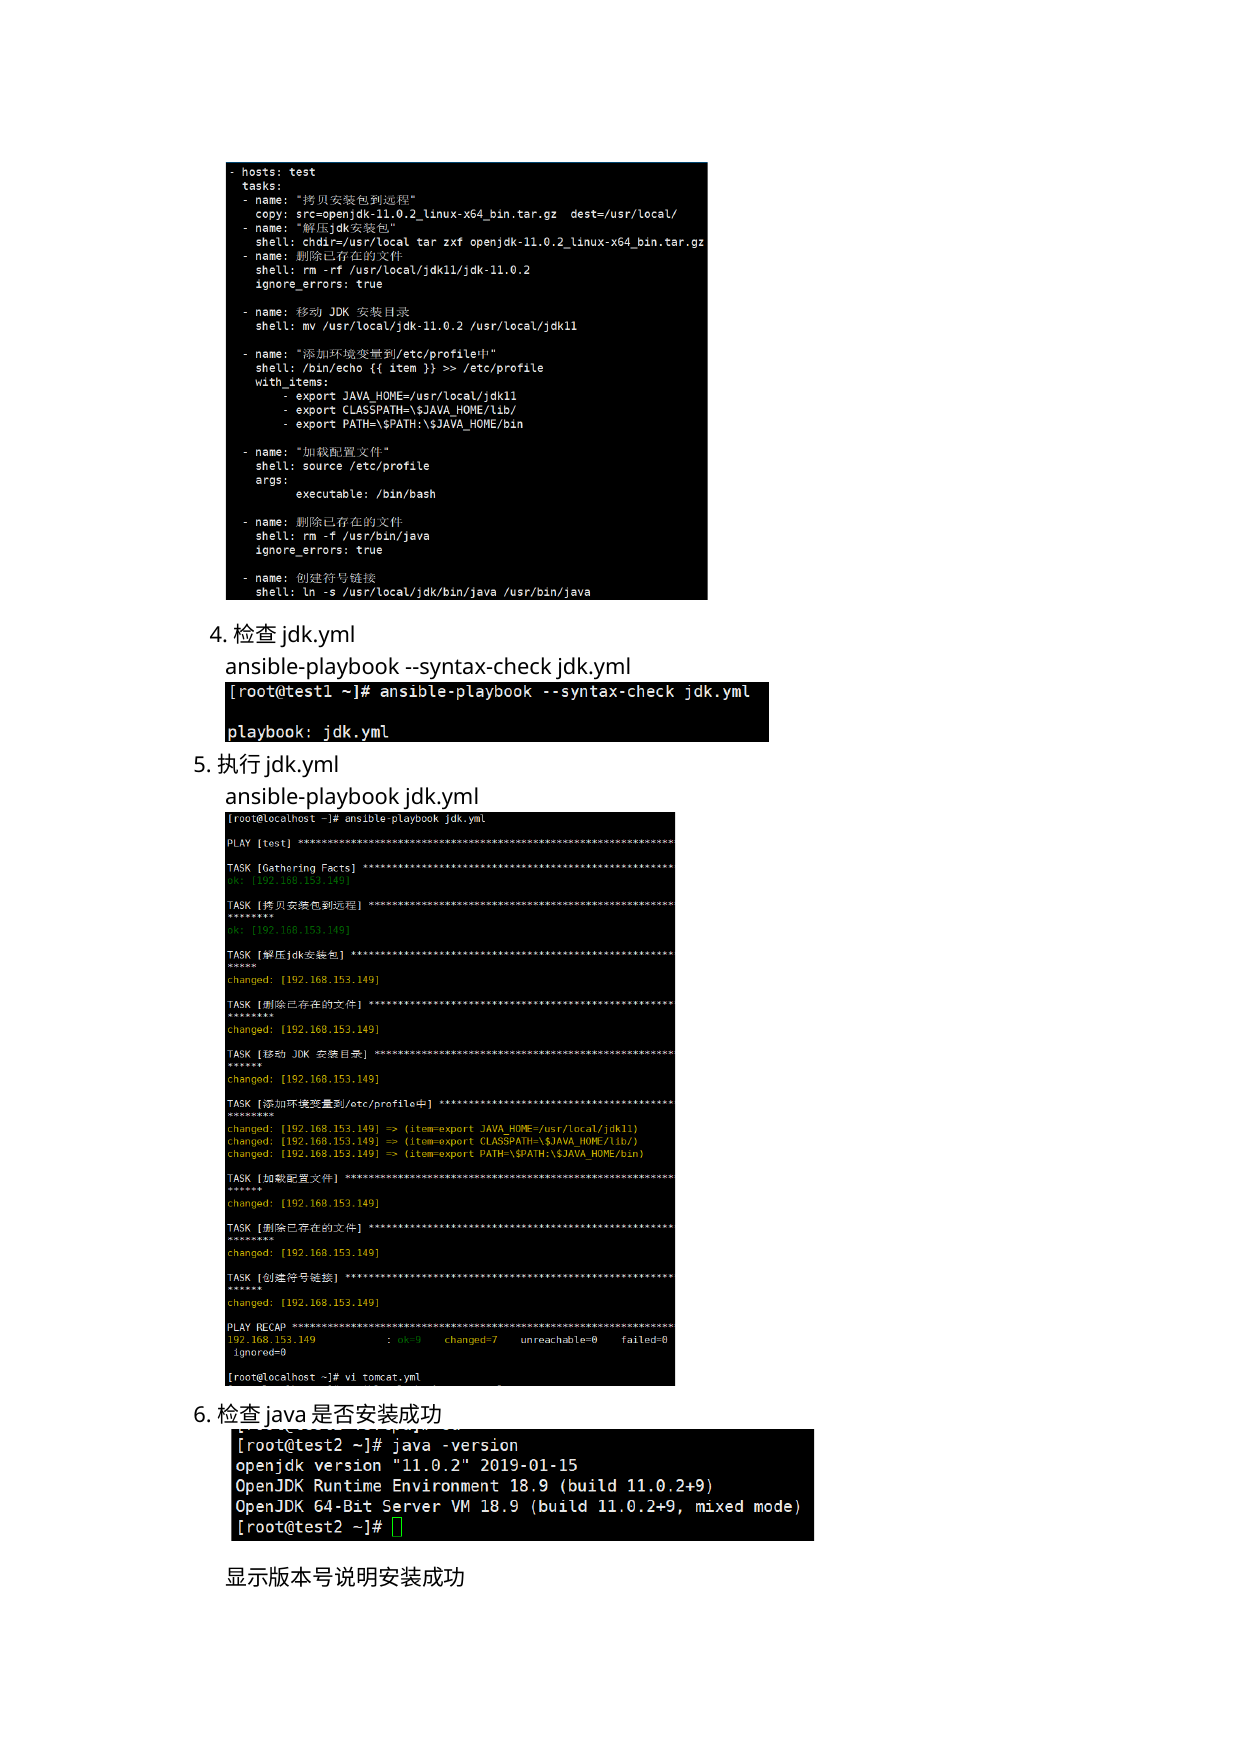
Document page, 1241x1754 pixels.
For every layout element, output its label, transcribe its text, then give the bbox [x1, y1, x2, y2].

picture [225, 812, 675, 1386]
list ansible-playbook --syntax-check jdk.yml [225, 649, 1053, 682]
picture [225, 682, 769, 742]
text 4. 检查jdk.yml [187, 617, 1053, 649]
text 6. 检查java是否安装成功 [187, 1397, 1053, 1429]
list ansible-playbook jdk.yml [225, 779, 1053, 812]
picture [225, 162, 708, 600]
picture [231, 1429, 815, 1541]
list 显示版本号说明安装成功 [225, 1559, 1053, 1592]
text 5. 执行jdk.yml [187, 747, 1053, 779]
